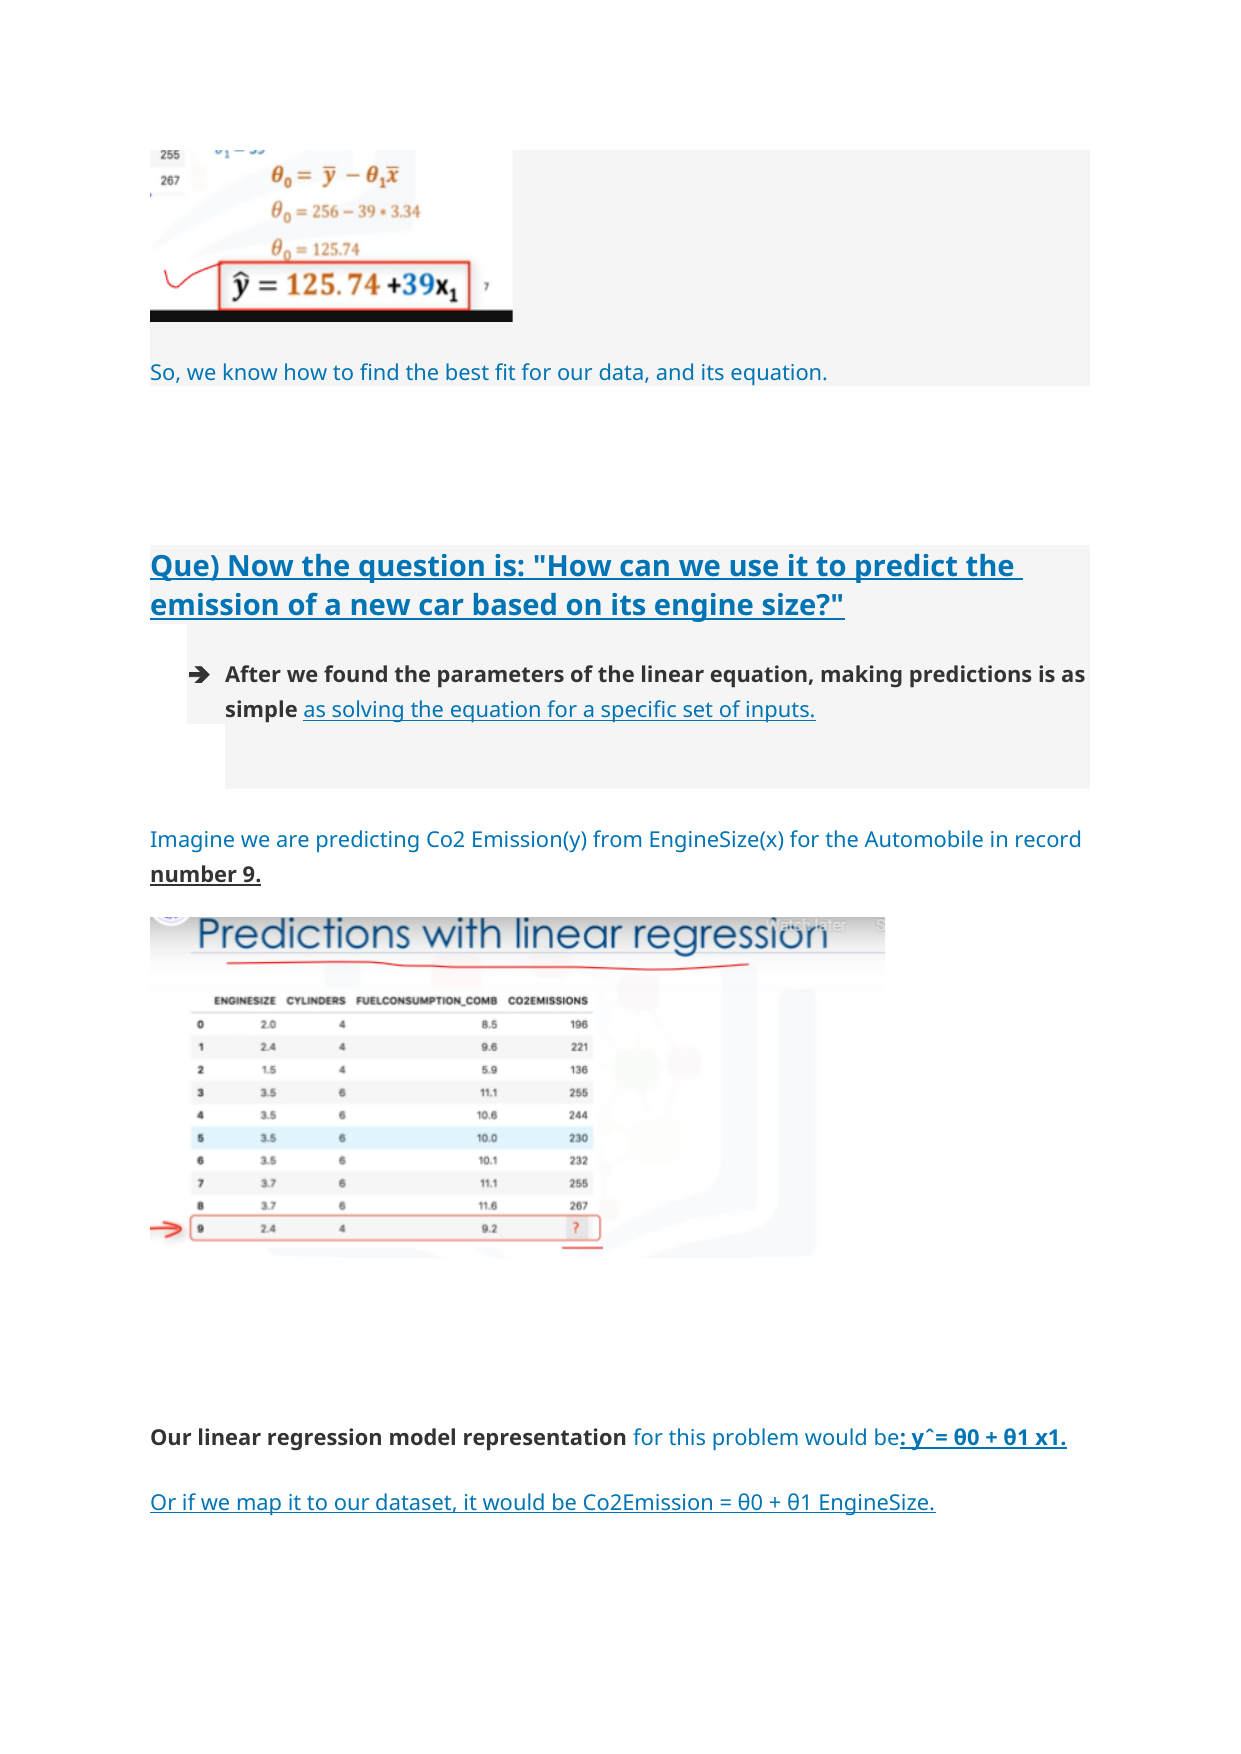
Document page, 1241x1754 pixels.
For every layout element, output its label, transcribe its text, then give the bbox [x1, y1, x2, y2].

text So, we know how to find the best fit for our data, and its equation. [150, 351, 1090, 386]
text Our linear regression model representation for this problem would be: y ̂ = θ0 + θ1 x1. [150, 1416, 1090, 1452]
text Imagine we are predicting Co2 Emission(y) from EngineSize(x) for the Automobile in record number 9. [150, 818, 1090, 889]
text Que) Now the question is: "How can we use it to predict the emission of a new car based on its engine size?" [150, 545, 1090, 624]
text Or if we map it to our dataset, it would be Co2Emission = θ0 + θ1 EngineSize. [150, 1481, 1090, 1516]
list After we found the parameters of the linear equation, making predictions is as simple as solving the equation for a specific set of inputs. [187, 653, 1090, 724]
picture [150, 917, 886, 1258]
picture [150, 150, 513, 322]
